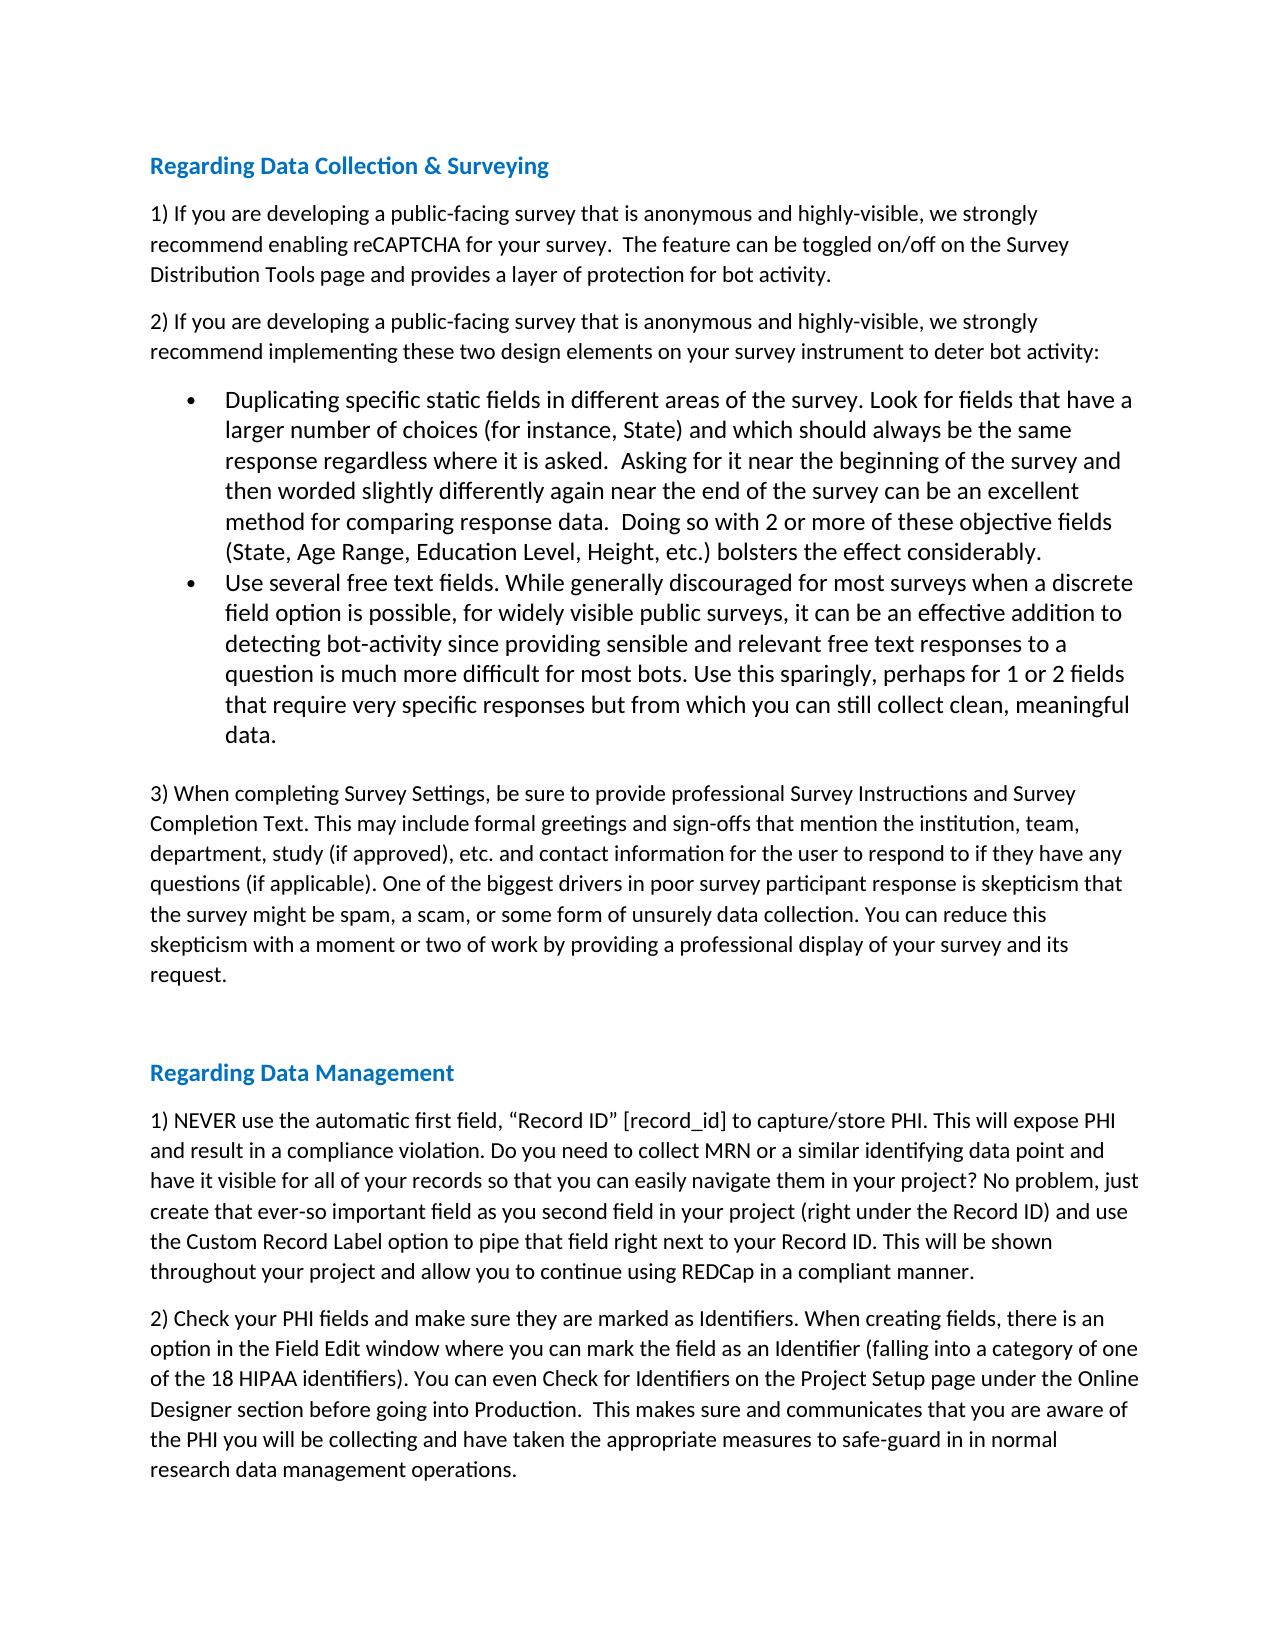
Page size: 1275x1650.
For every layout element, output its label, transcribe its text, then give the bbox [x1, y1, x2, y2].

text 2) Check your PHI fields and make sure they are marked as Identifiers. When creating fields, there is an option in the Field Edit window where you can mark the field as an Identifier (falling into a category of one of the 18 HIPAA identifiers). You can even Check for Identifiers on the Project Setup page under the Online Designer section before going into Production. This makes sure and communicates that you are aware of the PHI you will be collecting and have taken the appropriate measures to safe-guard in in normal research data management operations. [150, 1304, 1144, 1483]
text Regarding Data Collection & Surveying [150, 150, 1144, 181]
text Regarding Data Management [150, 1057, 1144, 1087]
text 3) When completing Survey Settings, be sure to provide professional Survey Instructions and Survey Completion Text. This may include formal greetings and sign-offs that mention the institution, team, department, study (if approved), etc. and contact information for the user to respond to if they have any questions (if applicable). One of the biggest drivers in poor survey participant response is skepticism that the survey might be spam, a scam, or some form of unsurely data collection. You can reduce this skepticism with a moment or two of work by providing a professional display of your survey and its request. [150, 779, 1144, 988]
text 2) If you are developing a public-facing survey that is anonymous and highly-visible, we strongly recommend implementing these two design elements on your survey instrument to deter bot activity: [150, 307, 1144, 365]
text 1) If you are developing a public-facing survey that is anonymous and highly-visible, we strongly recommend enabling reCAPTCHA for your survey. The feature can be toggled on/off on the Survey Distribution Tools page and provides a layer of protection for bot activity. [150, 199, 1144, 288]
text 1) NEVER use the automatic first field, “Record ID” [record_id] to capture/store PHI. This will expose PHI and result in a compliance violation. Do you need to collect MRN or a similar identifying data point and have it visible for all of your records so that you can easily navigate them in your project? No problem, just create that ever-so important field as you second field in your project (right under the Record ID) and use the Custom Record Label option to pipe that field right next to your Record ID. This will be shown throughout your project and allow you to continue using REDCap in a compliant manner. [150, 1106, 1144, 1285]
list Duplicating specific static fields in different areas of the survey. Look for fields that have a larger number of choices (for instance, State) and which should always be the same response regardless where it is asked. Asking for it near the beginning of the survey and then worded slightly differently again near the end of the survey can be an excellent method for comparing response data. Doing so with 2 or more of these objective fields (State, Age Range, Education Level, Height, etc.) bolsters the effect considerably. [187, 384, 1144, 567]
list Use several free text fields. While generally discouraged for most surveys when a discrete field option is possible, for widely visible public surveys, it can be an effective addition to detecting bot-activity since providing sensible and relevant free text responses to a question is much more difficult for most bots. Use this sparingly, perhaps for 1 or 2 fields that require very specific responses but from which you can still collect clean, meaningful data. [187, 567, 1144, 750]
